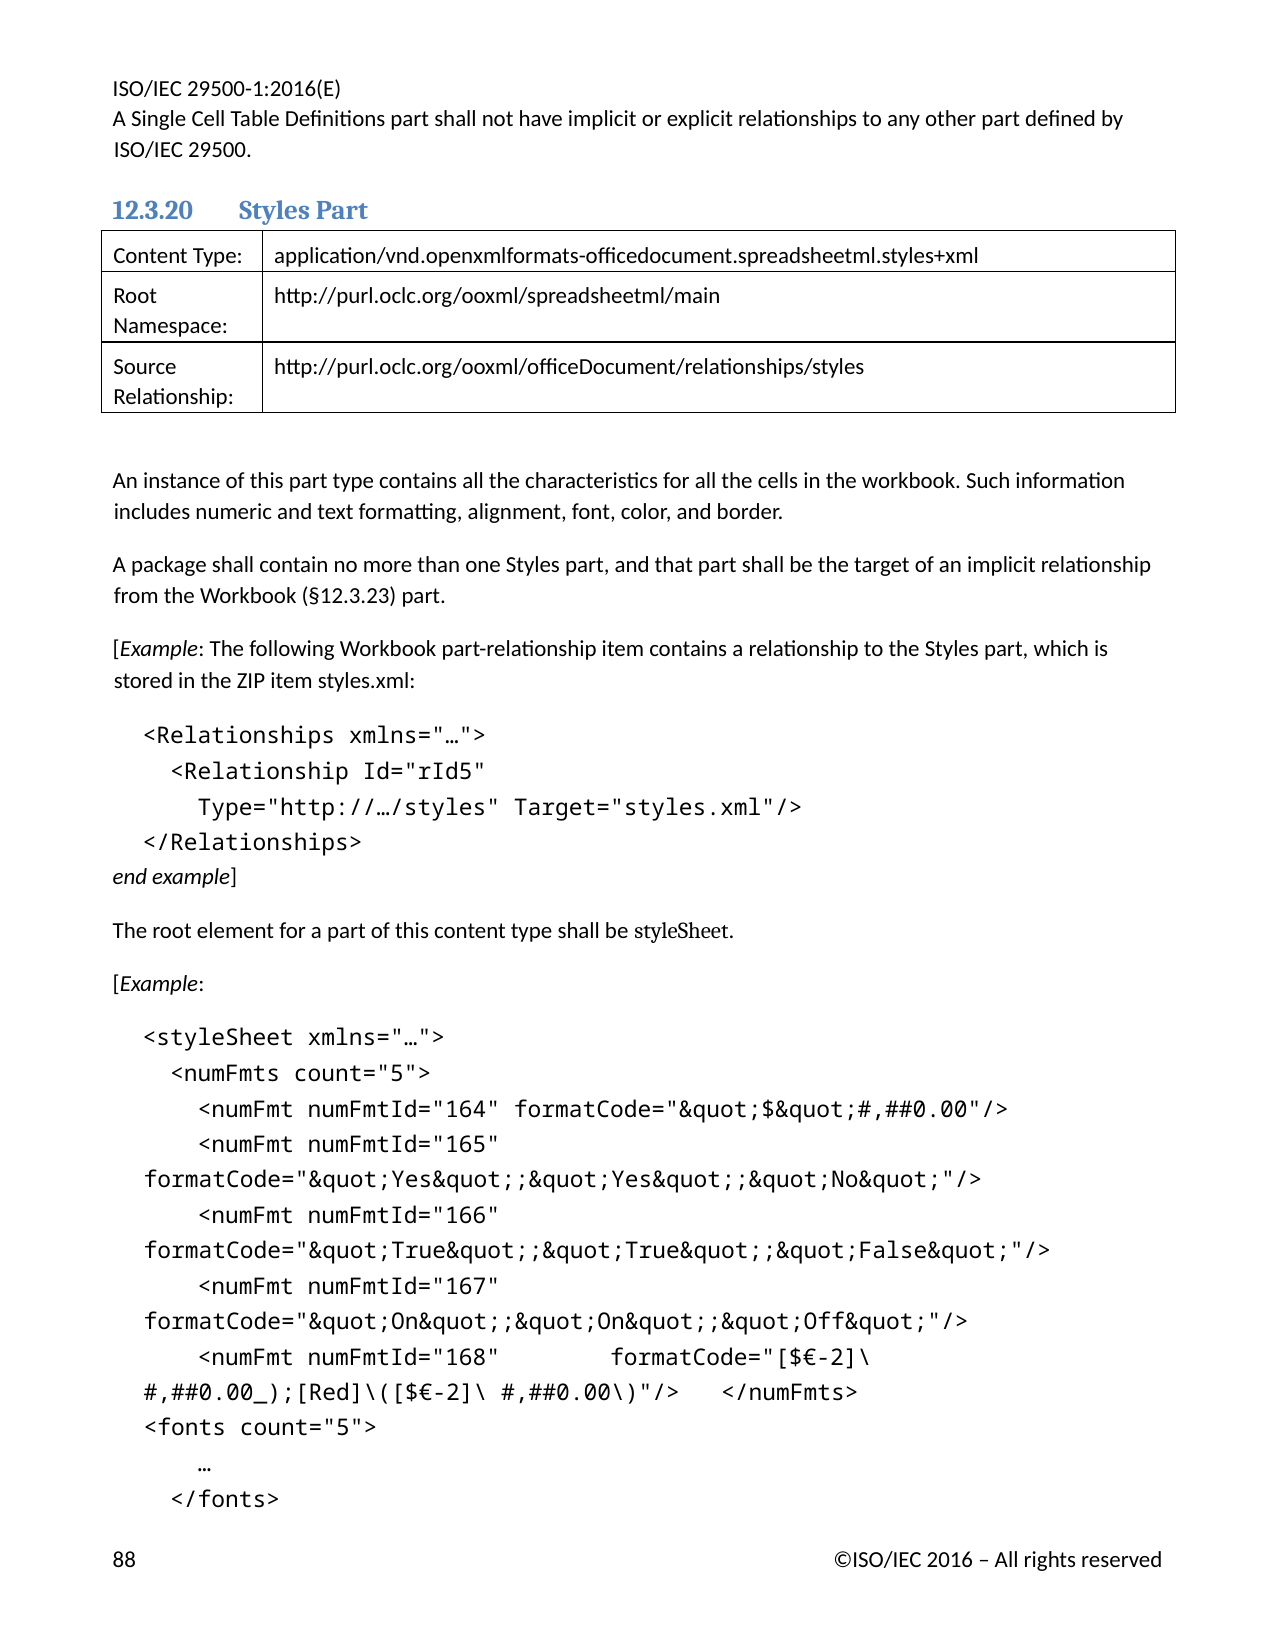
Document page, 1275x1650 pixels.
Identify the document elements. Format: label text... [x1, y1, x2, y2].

text [Example: [112, 969, 1156, 997]
text end example] [112, 862, 1156, 890]
text <numFmt numFmtId="166" formatCode="&quot;True&quot;;&quot;True&quot;;&quot;False&quot;"/> [142, 1199, 1081, 1266]
text <Relationships xmlns="…"> [142, 719, 1081, 750]
text … [142, 1447, 1081, 1478]
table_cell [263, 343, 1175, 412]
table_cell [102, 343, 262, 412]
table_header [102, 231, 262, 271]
text <styleSheet xmlns="…"> [142, 1021, 1081, 1052]
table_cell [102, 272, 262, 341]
text </Relationships> [142, 826, 1081, 858]
text A Single Cell Table Definitions part shall not have implicit or explicit relationships to any other part defined by ISO/IEC 29500. [112, 104, 1166, 163]
text <Relationship Id="rId5" [142, 755, 1081, 786]
text [Example: The following Workbook part-relationship item contains a relationship to the Styles part, which is stored in the ZIP item styles.xml: [112, 634, 1166, 694]
text An instance of this part type contains all the characteristics for all the cells in the workbook. Such information includes numeric and text formatting, alignment, font, color, and border. [112, 466, 1166, 525]
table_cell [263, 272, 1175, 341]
text <numFmt numFmtId="165" formatCode="&quot;Yes&quot;;&quot;Yes&quot;;&quot;No&quot;"/> [142, 1128, 1081, 1195]
text <numFmts count="5"> [142, 1057, 1081, 1088]
text Type="http://…/styles" Target="styles.xml"/> [142, 791, 1081, 822]
text <numFmt numFmtId="168" formatCode="[$€-2]\ #,##0.00_);[Red]\([$€-2]\ #,##0.00\)"/> </numFmts> <fonts count="5"> [142, 1341, 962, 1442]
text <numFmt numFmtId="167" formatCode="&quot;On&quot;;&quot;On&quot;;&quot;Off&quot;"/> [142, 1270, 1081, 1336]
subtitle 12.3.20 Styles Part [112, 195, 1168, 227]
text </fonts> [142, 1483, 1081, 1514]
text The root element for a part of this content type shall be styleSheet. [112, 916, 1166, 944]
text <numFmt numFmtId="164" formatCode="&quot;$&quot;#,##0.00"/> [142, 1093, 1081, 1124]
text A package shall contain no more than one Styles part, and that part shall be the target of an implicit relationship from the Workbook (§12.3.23) part. [112, 550, 1166, 610]
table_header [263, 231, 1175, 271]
